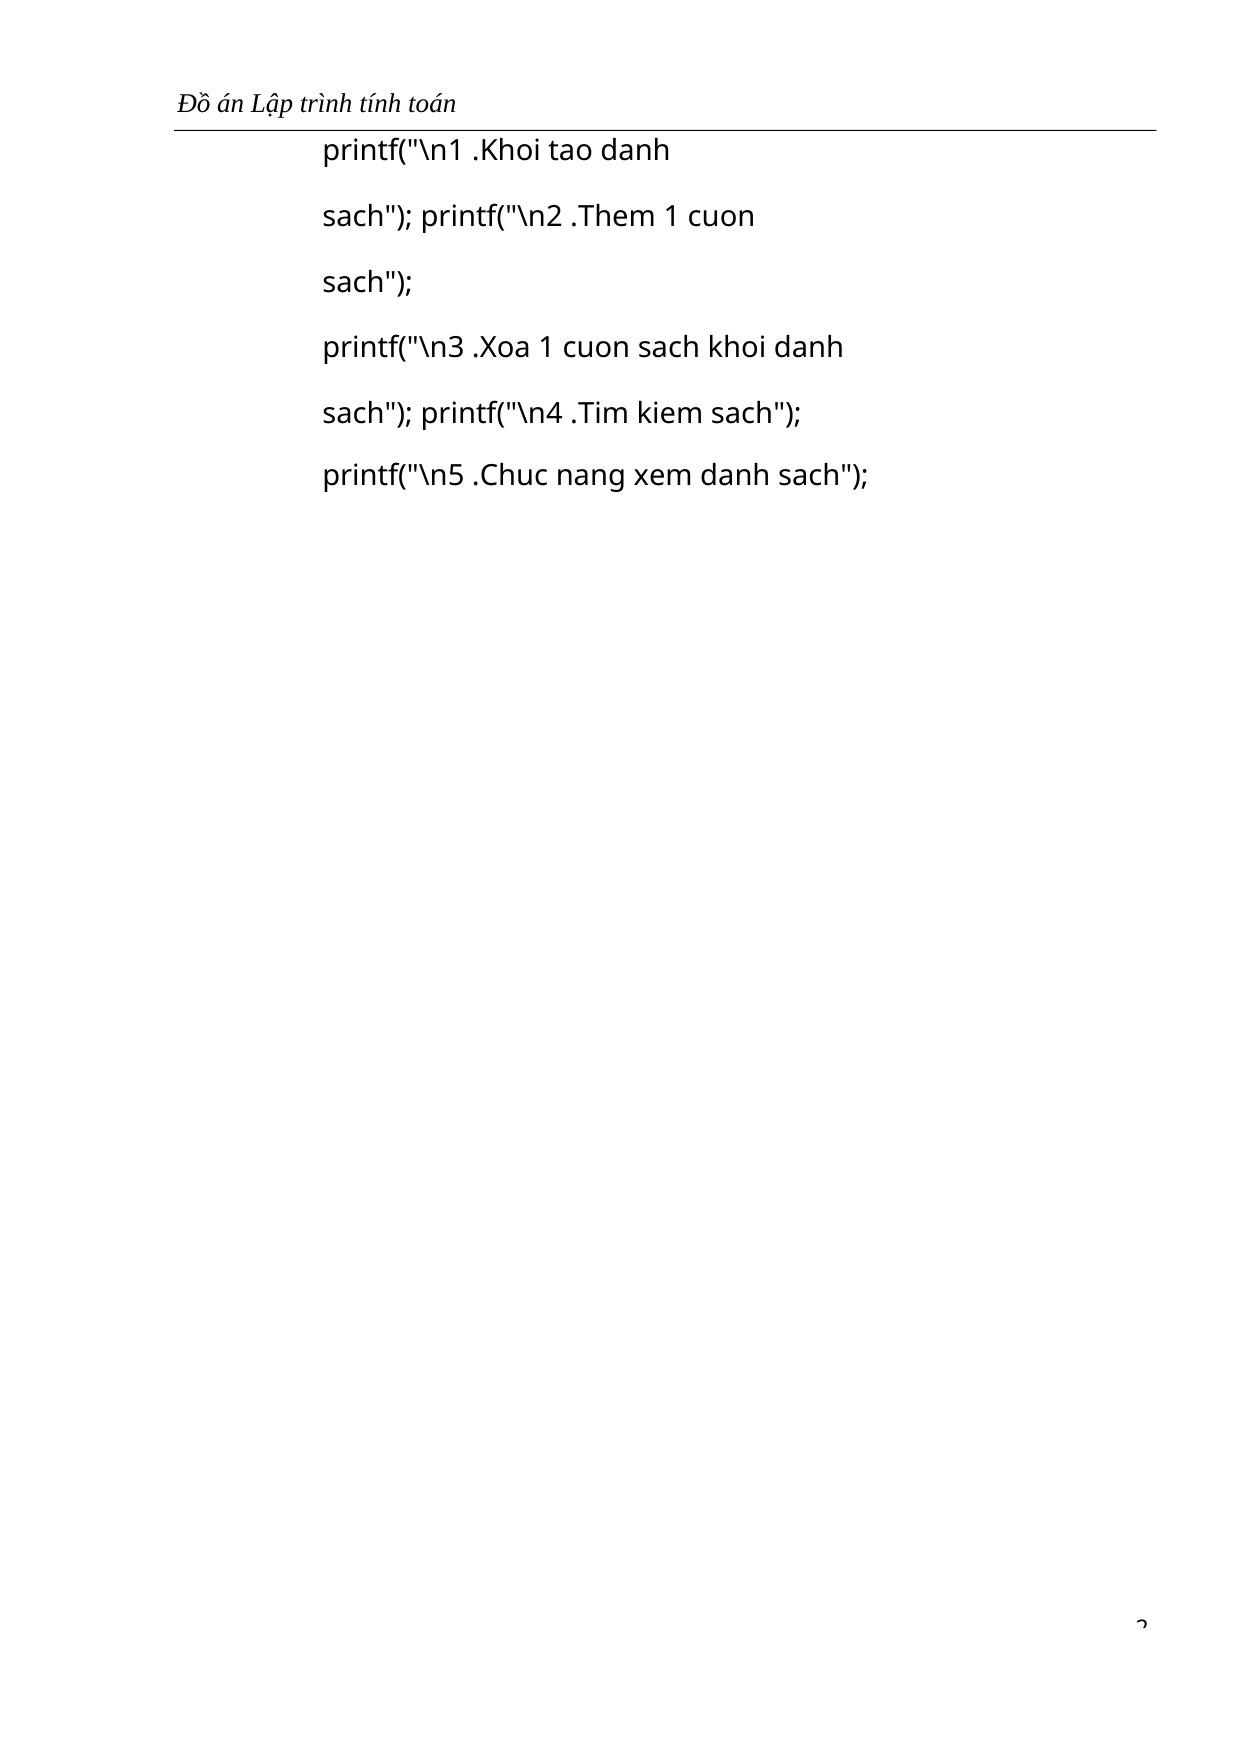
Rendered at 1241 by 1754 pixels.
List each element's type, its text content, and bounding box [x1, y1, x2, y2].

text printf("\n3 .Xoa 1 cuon sach khoi danh sach"); printf("\n4 .Tim kiem sach"); [322, 327, 920, 432]
text printf("\n5 .Chuc nang xem danh sach"); [322, 458, 1182, 492]
text printf("\n1 .Khoi tao danh sach"); printf("\n2 .Them 1 cuon sach"); [322, 129, 757, 301]
